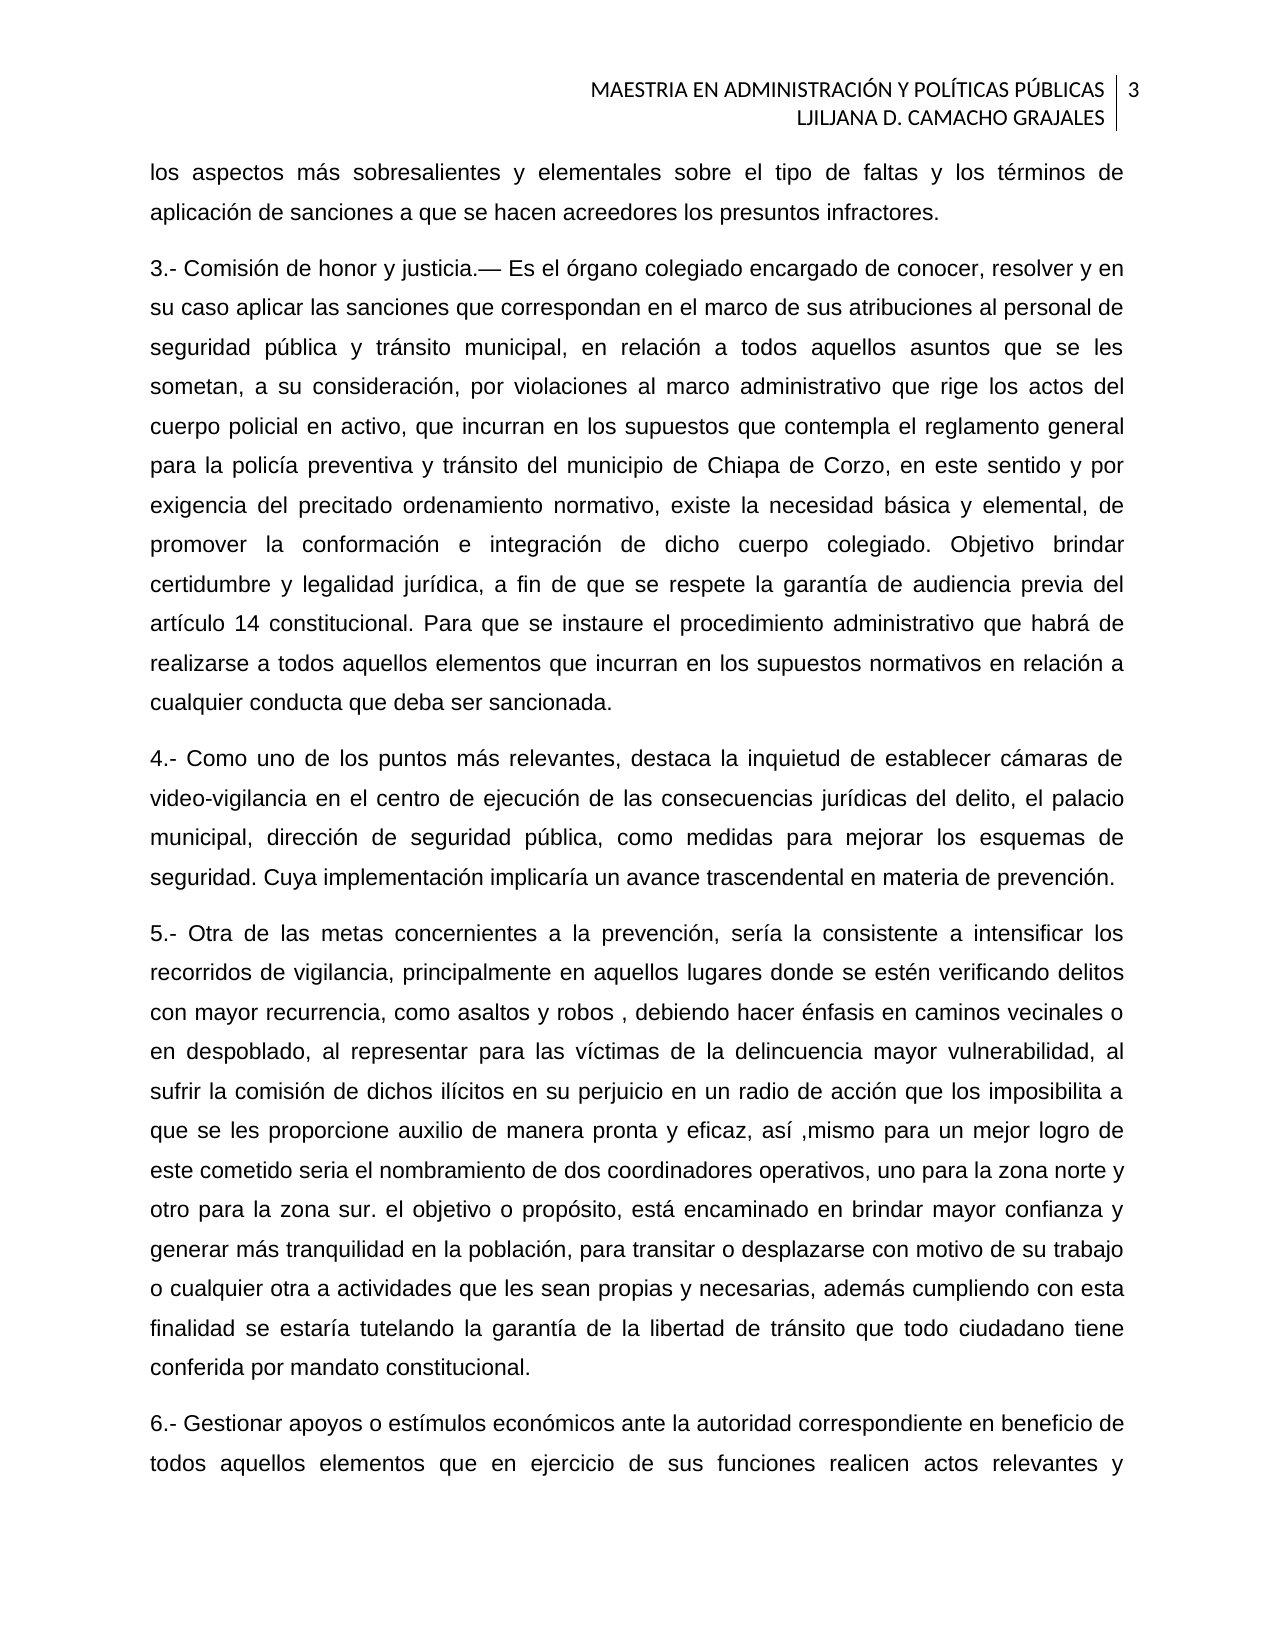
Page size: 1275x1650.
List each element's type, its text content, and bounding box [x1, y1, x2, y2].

text 4.- Como uno de los puntos más relevantes, destaca la inquietud de establecer cámaras de video-vigilancia en el centro de ejecución de las consecuencias jurídicas del delito, el palacio municipal, dirección de seguridad pública, como medidas para mejorar los esquemas de seguridad. Cuya implementación implicaría un avance trascendental en materia de prevención. [150, 745, 1125, 890]
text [150, 159, 1125, 225]
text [150, 1410, 1125, 1476]
text 5.- Otra de las metas concernientes a la prevención, sería la consistente a intensificar los recorridos de vigilancia, principalmente en aquellos lugares donde se estén verificando delitos con mayor recurrencia, como asaltos y robos , debiendo hacer énfasis en caminos vecinales o en despoblado, al representar para las víctimas de la delincuencia mayor vulnerabilidad, al sufrir la comisión de dichos ilícitos en su perjuicio en un radio de acción que los imposibilita a que se les proporcione auxilio de manera pronta y eficaz, así ,mismo para un mejor logro de este cometido seria el nombramiento de dos coordinadores operativos, uno para la zona norte y otro para la zona sur. el objetivo o propósito, está encaminado en brindar mayor confianza y generar más tranquilidad en la población, para transitar o desplazarse con motivo de su trabajo o cualquier otra a actividades que les sean propias y necesarias, además cumpliendo con esta finalidad se estaría tutelando la garantía de la libertad de tránsito que todo ciudadano tiene conferida por mandato constitucional. [150, 920, 1125, 1380]
text 3.- Comisión de honor y justicia.— Es el órgano colegiado encargado de conocer, resolver y en su caso aplicar las sanciones que correspondan en el marco de sus atribuciones al personal de seguridad pública y tránsito municipal, en relación a todos aquellos asuntos que se les sometan, a su consideración, por violaciones al marco administrativo que rige los actos del cuerpo policial en activo, que incurran en los supuestos que contempla el reglamento general para la policía preventiva y tránsito del municipio de Chiapa de Corzo, en este sentido y por exigencia del precitado ordenamiento normativo, existe la necesidad básica y elemental, de promover la conformación e integración de dicho cuerpo colegiado. Objetivo brindar certidumbre y legalidad jurídica, a fin de que se respete la garantía de audiencia previa del artículo 14 constitucional. Para que se instaure el procedimiento administrativo que habrá de realizarse a todos aquellos elementos que incurran en los supuestos normativos en relación a cualquier conducta que deba ser sancionada. [150, 255, 1125, 715]
